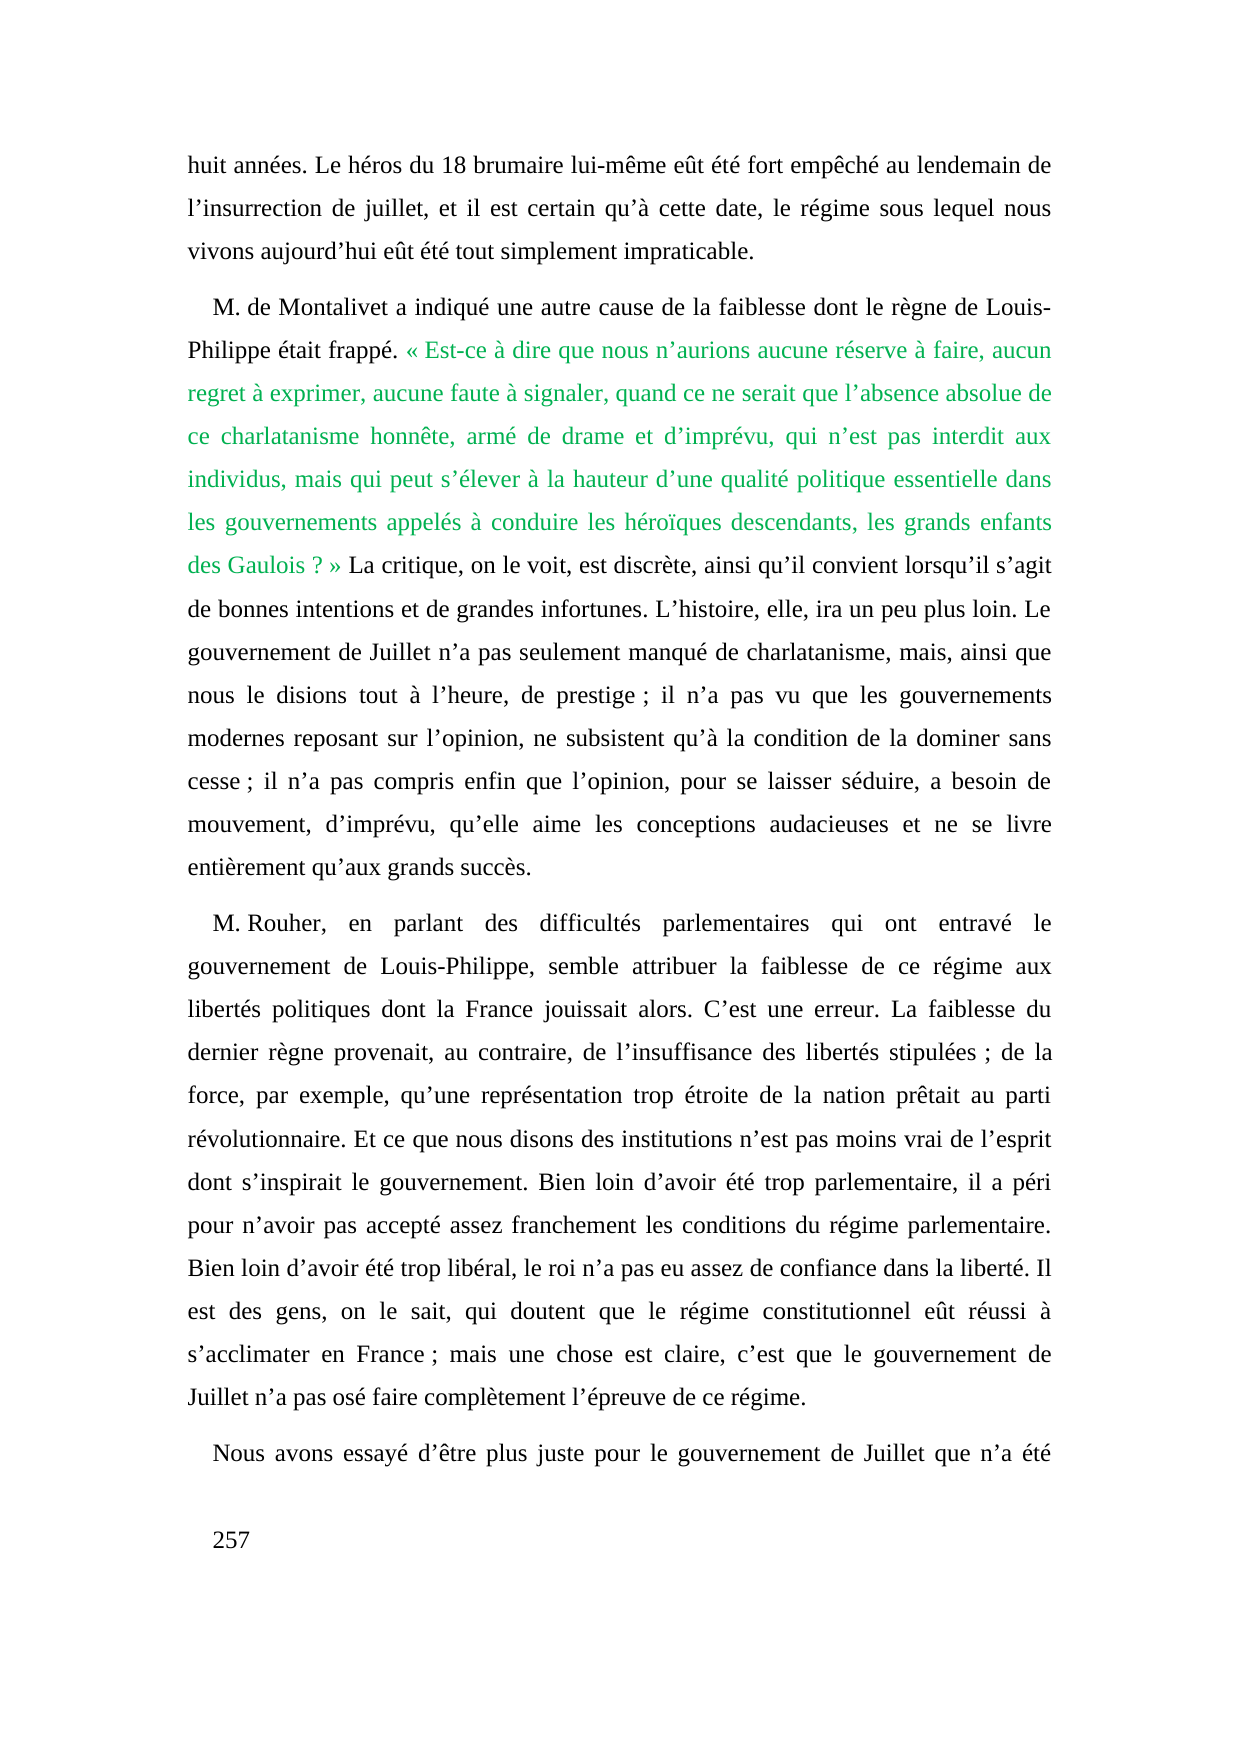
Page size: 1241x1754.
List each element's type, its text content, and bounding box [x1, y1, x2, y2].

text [187, 150, 1053, 265]
text M. de Montalivet a indiqué une autre cause de la faiblesse dont le règne de Louis-Philippe était frappé. « Est-ce à dire que nous n’aurions aucune réserve à faire, aucun regret à exprimer, aucune faute à signaler, quand ce ne serait que l’absence absolue de ce charlatanisme honnête, armé de drame et d’imprévu, qui n’est pas interdit aux individus, mais qui peut s’élever à la hauteur d’une qualité politique essentielle dans les gouvernements appelés à conduire les héroïques descendants, les grands enfants des Gaulois ? » La critique, on le voit, est discrète, ainsi qu’il convient lorsqu’il s’agit de bonnes intentions et de grandes infortunes. L’histoire, elle, ira un peu plus loin. Le gouvernement de Juillet n’a pas seulement manqué de charlatanisme, mais, ainsi que nous le disions tout à l’heure, de prestige ; il n’a pas vu que les gouvernements modernes reposant sur l’opinion, ne subsistent qu’à la condition de la dominer sans cesse ; il n’a pas compris enfin que l’opinion, pour se laisser séduire, a besoin de mouvement, d’imprévu, qu’elle aime les conceptions audacieuses et ne se livre entièrement qu’aux grands succès. [187, 292, 1053, 881]
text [187, 1438, 1053, 1467]
text M. Rouher, en parlant des difficultés parlementaires qui ont entravé le gouvernement de Louis-Philippe, semble attribuer la faiblesse de ce régime aux libertés politiques dont la France jouissait alors. C’est une erreur. La faiblesse du dernier règne provenait, au contraire, de l’insuffisance des libertés stipulées ; de la force, par exemple, qu’une représentation trop étroite de la nation prêtait au parti révolutionnaire. Et ce que nous disons des institutions n’est pas moins vrai de l’esprit dont s’inspirait le gouvernement. Bien loin d’avoir été trop parlementaire, il a péri pour n’avoir pas accepté assez franchement les conditions du régime parlementaire. Bien loin d’avoir été trop libéral, le roi n’a pas eu assez de confiance dans la liberté. Il est des gens, on le sait, qui doutent que le régime constitutionnel eût réussi à s’acclimater en France ; mais une chose est claire, c’est que le gouvernement de Juillet n’a pas osé faire complètement l’épreuve de ce régime. [187, 908, 1053, 1411]
